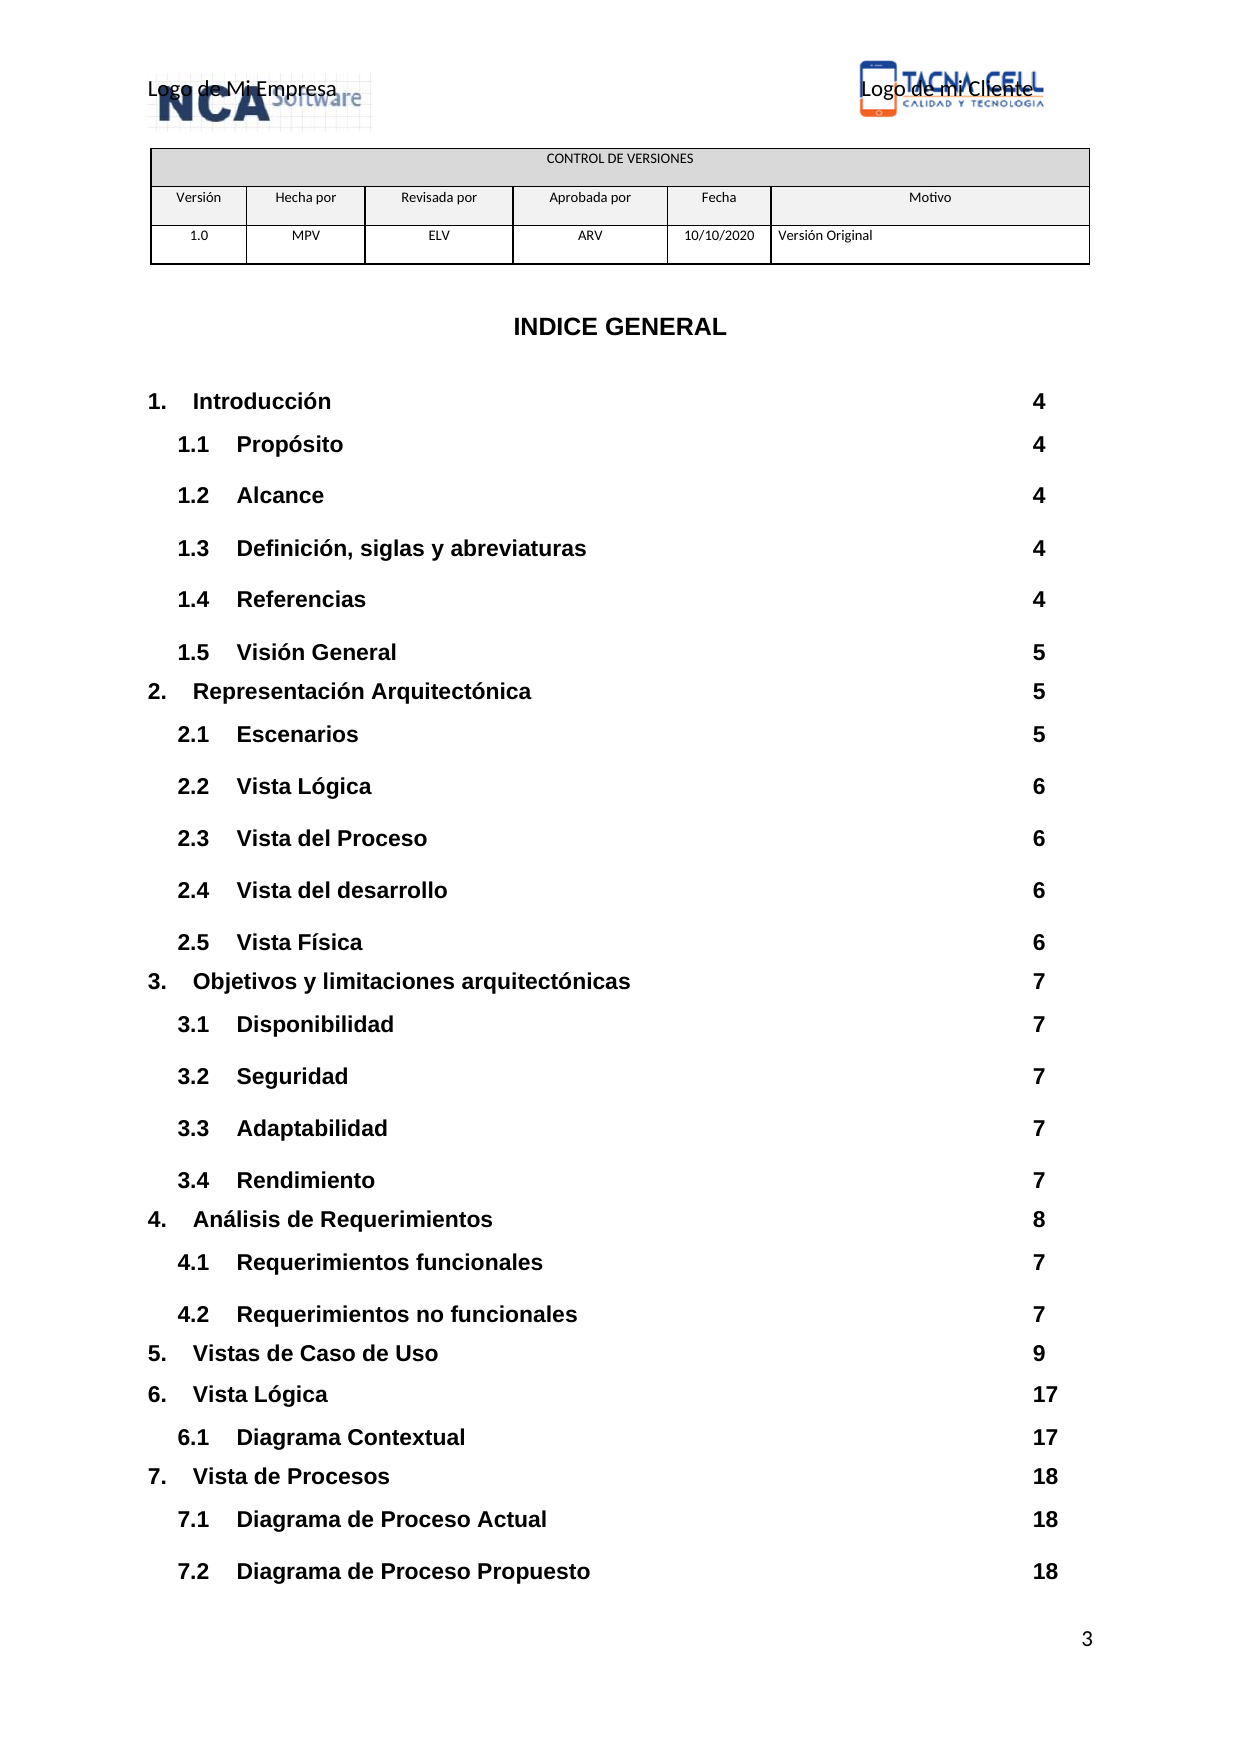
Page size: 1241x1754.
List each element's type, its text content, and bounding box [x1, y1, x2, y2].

text 1.3 Definición, siglas y abreviaturas 4 [177, 534, 1092, 561]
table_cell ARV [514, 226, 667, 263]
table_cell Revisada por [366, 187, 512, 225]
text 1.4 Referencias 4 [177, 586, 1092, 613]
picture [858, 54, 1048, 123]
table_cell MPV [247, 226, 364, 263]
text 2.2 Vista Lógica 6 [177, 773, 1092, 799]
text 7.1 Diagrama de Proceso Actual 18 [177, 1506, 1092, 1532]
table_cell 1.0 [152, 226, 246, 263]
text 4.2 Requerimientos no funcionales 7 [177, 1301, 1092, 1327]
table_cell Hecha por [247, 187, 364, 225]
text 3. Objetivos y limitaciones arquitectónicas 7 [148, 968, 1092, 994]
table_cell Versión Original [772, 226, 1089, 263]
text 5. Vistas de Caso de Uso 9 [148, 1340, 1092, 1367]
picture [147, 73, 373, 132]
text 4. Análisis de Requerimientos 8 [148, 1206, 1092, 1232]
table_header CONTROL DE VERSIONES [152, 149, 1089, 186]
text 4.1 Requerimientos funcionales 7 [177, 1249, 1092, 1275]
text 1. Introducción 4 [148, 388, 1092, 414]
title INDICE GENERAL [148, 312, 1092, 341]
table_cell Aprobada por [514, 187, 667, 225]
text 7.2 Diagrama de Proceso Propuesto 18 [177, 1558, 1092, 1584]
table_cell ELV [366, 226, 512, 263]
text 3.2 Seguridad 7 [177, 1063, 1092, 1089]
table_cell Versión [152, 187, 246, 225]
table_cell Motivo [772, 187, 1089, 225]
table_cell 10/10/2020 [668, 226, 770, 263]
text 2.3 Vista del Proceso 6 [177, 824, 1092, 851]
text 2. Representación Arquitectónica 5 [148, 678, 1092, 704]
text 2.5 Vista Física 6 [177, 928, 1092, 955]
text 3.4 Rendimiento 7 [177, 1167, 1092, 1193]
text 1.2 Alcance 4 [177, 482, 1092, 509]
text 6. Vista Lógica 17 [148, 1381, 1092, 1407]
text 1.5 Visión General 5 [177, 638, 1092, 665]
table_cell Fecha [668, 187, 770, 225]
text 2.1 Escenarios 5 [177, 721, 1092, 747]
text 6.1 Diagrama Contextual 17 [177, 1424, 1092, 1450]
text 3.3 Adaptabilidad 7 [177, 1115, 1092, 1141]
text 7. Vista de Procesos 18 [148, 1463, 1092, 1489]
text 2.4 Vista del desarrollo 6 [177, 877, 1092, 903]
text 3.1 Disponibilidad 7 [177, 1011, 1092, 1037]
text 1.1 Propósito 4 [177, 431, 1092, 457]
